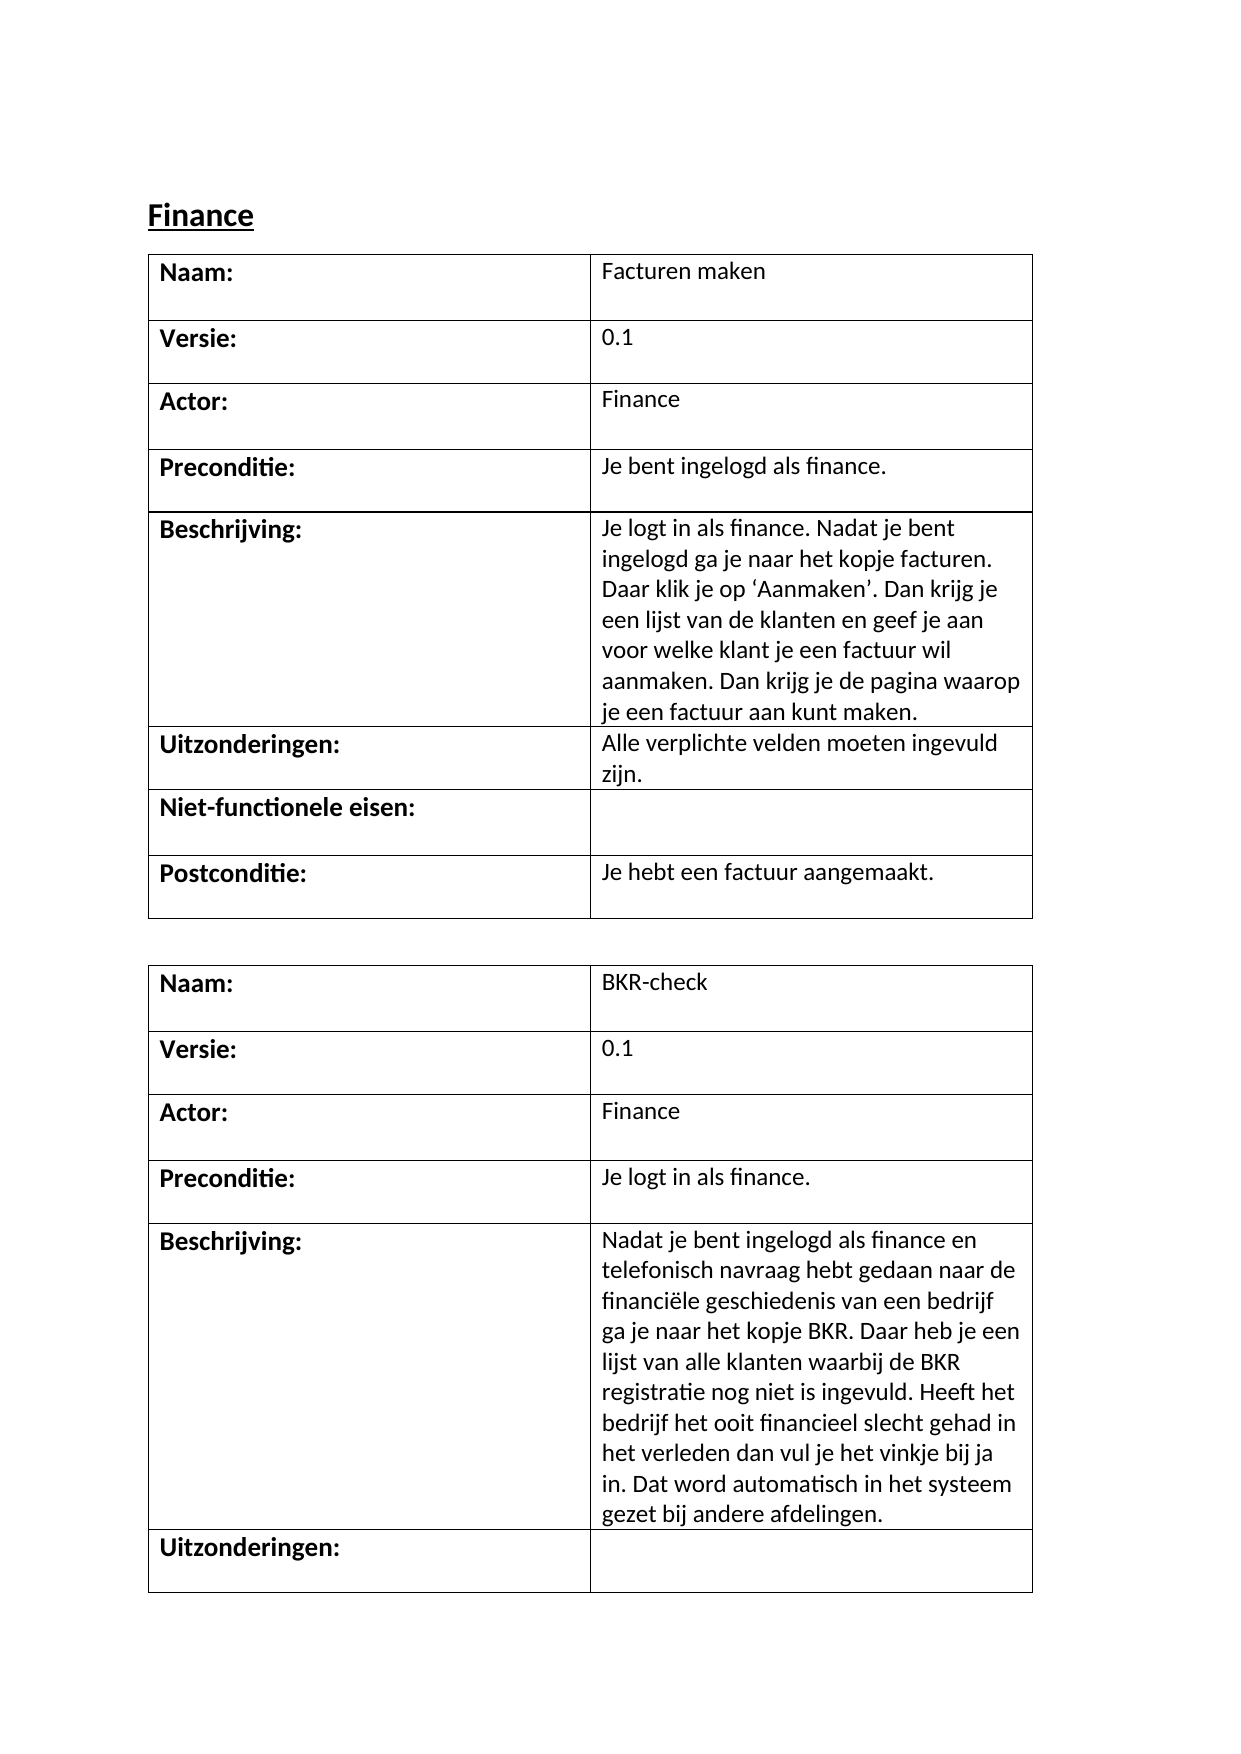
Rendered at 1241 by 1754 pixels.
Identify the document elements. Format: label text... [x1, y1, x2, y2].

table_cell [591, 790, 1032, 855]
table_cell Uitzonderingen: [149, 1530, 590, 1592]
table_cell Postconditie: [149, 856, 590, 918]
table_cell Alle verplichte velden moeten ingevuld zijn. [591, 727, 1032, 789]
table_header Facturen maken [591, 255, 1032, 320]
table_cell Actor: [149, 1095, 590, 1160]
table_header BKR-check [591, 966, 1032, 1031]
table_cell [591, 1530, 1032, 1592]
table_cell Versie: [149, 1032, 590, 1094]
table_cell Actor: [149, 384, 590, 449]
table_cell Finance [591, 1095, 1032, 1160]
table_cell 0.1 [591, 321, 1032, 383]
table_cell Preconditie: [149, 1161, 590, 1223]
table_cell Je logt in als finance. Nadat je bent ingelogd ga je naar het kopje facturen. Daar klik je op ‘Aanmaken’. Dan krijg je een lijst van de klanten en geef je aan voor welke klant je een factuur wil aanmaken. Dan krijg je de pagina waarop je een factuur aan kunt maken. [591, 513, 1032, 726]
table_cell Uitzonderingen: [149, 727, 590, 789]
table_header Naam: [149, 255, 590, 320]
table_cell Je logt in als finance. [591, 1161, 1032, 1223]
text Finance [148, 194, 1093, 235]
table_cell Je bent ingelogd als finance. [591, 450, 1032, 511]
table_cell Je hebt een factuur aangemaakt. [591, 856, 1032, 918]
table_cell Niet-functionele eisen: [149, 790, 590, 855]
table_header Naam: [149, 966, 590, 1031]
table_cell 0.1 [591, 1032, 1032, 1094]
table_cell Finance [591, 384, 1032, 449]
table_cell Beschrijving: [149, 513, 590, 726]
table_cell Preconditie: [149, 450, 590, 511]
table_cell Beschrijving: [149, 1224, 590, 1529]
table_cell Versie: [149, 321, 590, 383]
